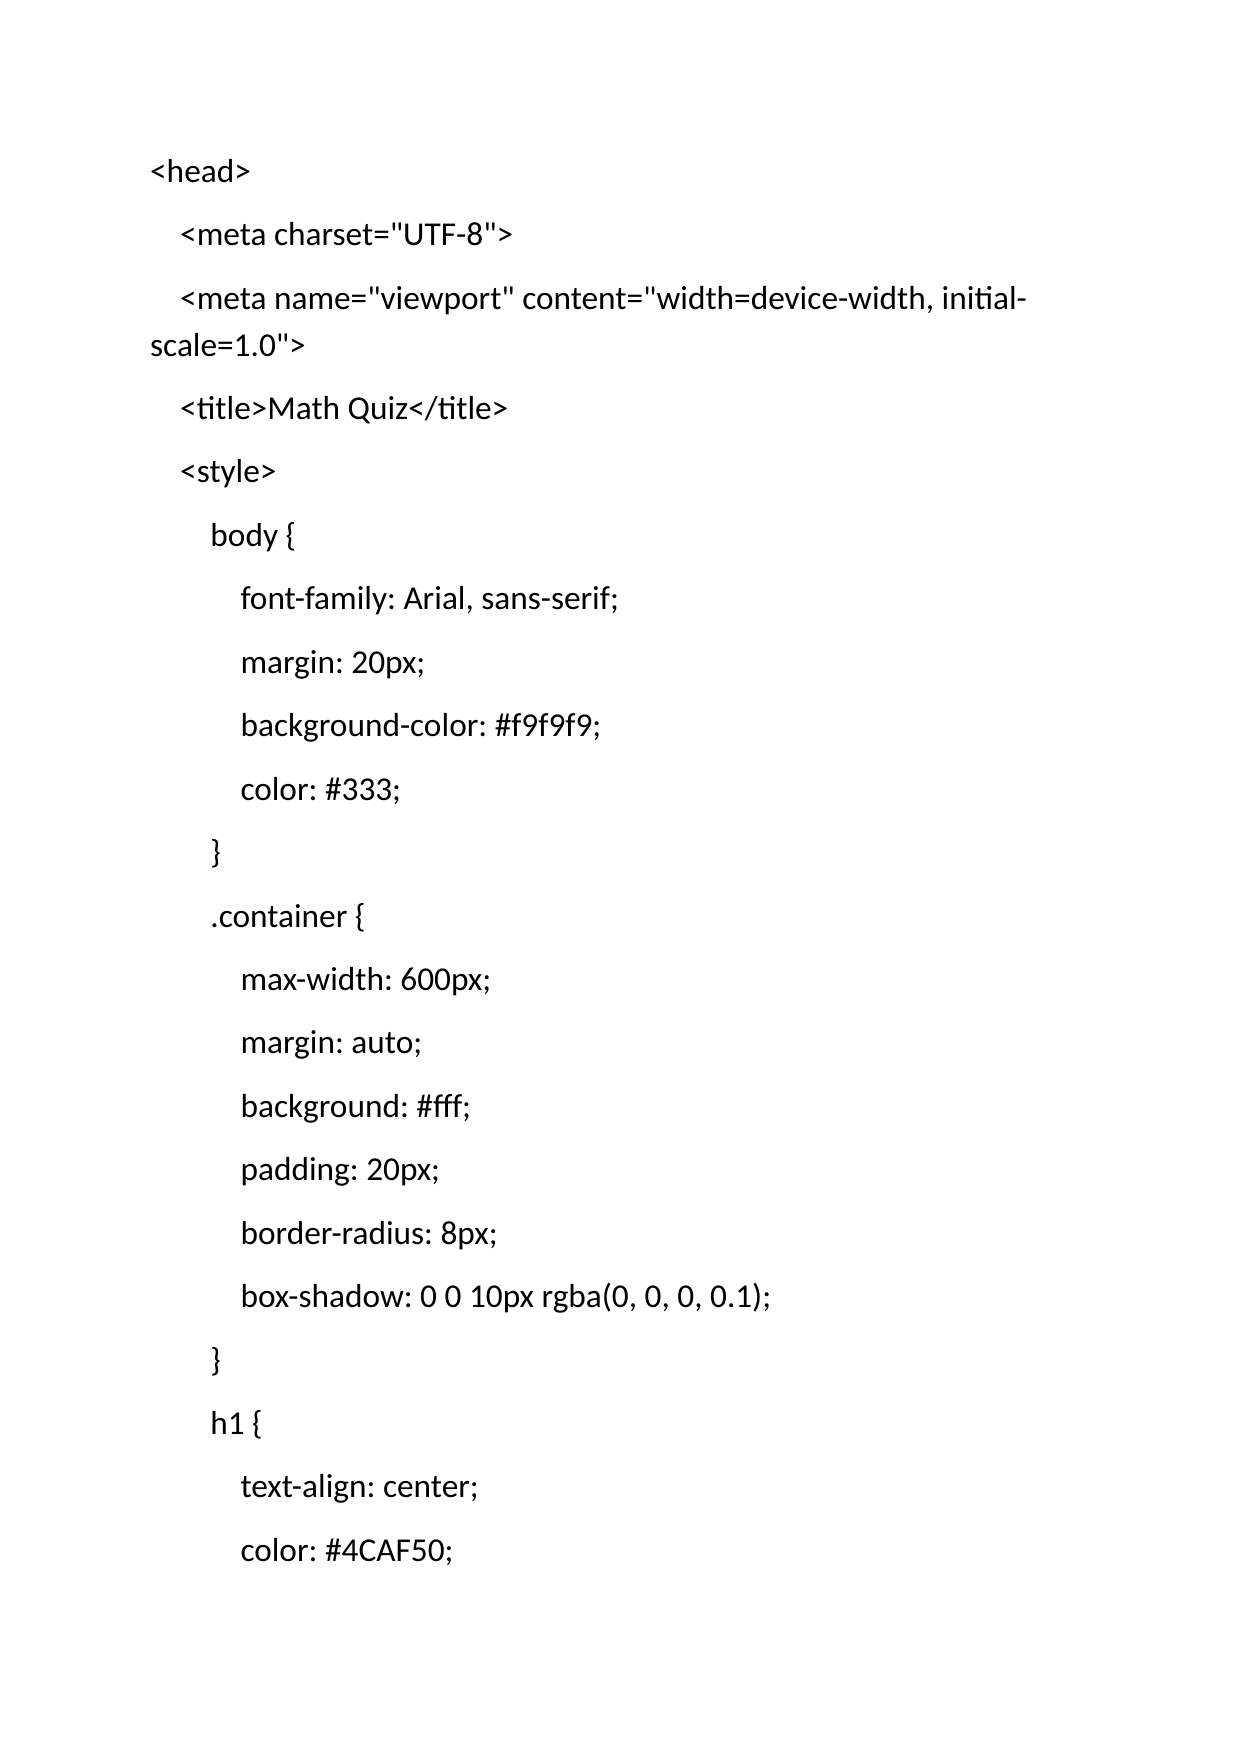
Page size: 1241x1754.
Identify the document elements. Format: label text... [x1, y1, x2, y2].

text font-family: Arial, sans-serif; [150, 577, 1090, 618]
text <title>Math Quiz</title> [150, 387, 1090, 428]
text margin: auto; [150, 1021, 1090, 1062]
text body { [150, 514, 1090, 555]
text <style> [150, 451, 1090, 491]
text background: #fff; [150, 1085, 1090, 1126]
text color: #4CAF50; [150, 1529, 1090, 1570]
text <meta name="viewport" content="width=device-width, initial-scale=1.0"> [150, 277, 1090, 364]
text color: #333; [150, 768, 1090, 808]
text box-shadow: 0 0 10px rgba(0, 0, 0, 0.1); [150, 1275, 1090, 1316]
text text-align: center; [150, 1466, 1090, 1506]
text border-radius: 8px; [150, 1212, 1090, 1252]
text background-color: #f9f9f9; [150, 704, 1090, 745]
text .container { [150, 894, 1090, 935]
text <head> [150, 150, 1090, 191]
text <meta charset="UTF-8"> [150, 213, 1090, 254]
text } [150, 831, 1090, 872]
text max-width: 600px; [150, 958, 1090, 999]
text } [150, 1339, 1090, 1379]
text padding: 20px; [150, 1148, 1090, 1189]
text margin: 20px; [150, 641, 1090, 682]
text h1 { [150, 1402, 1090, 1443]
